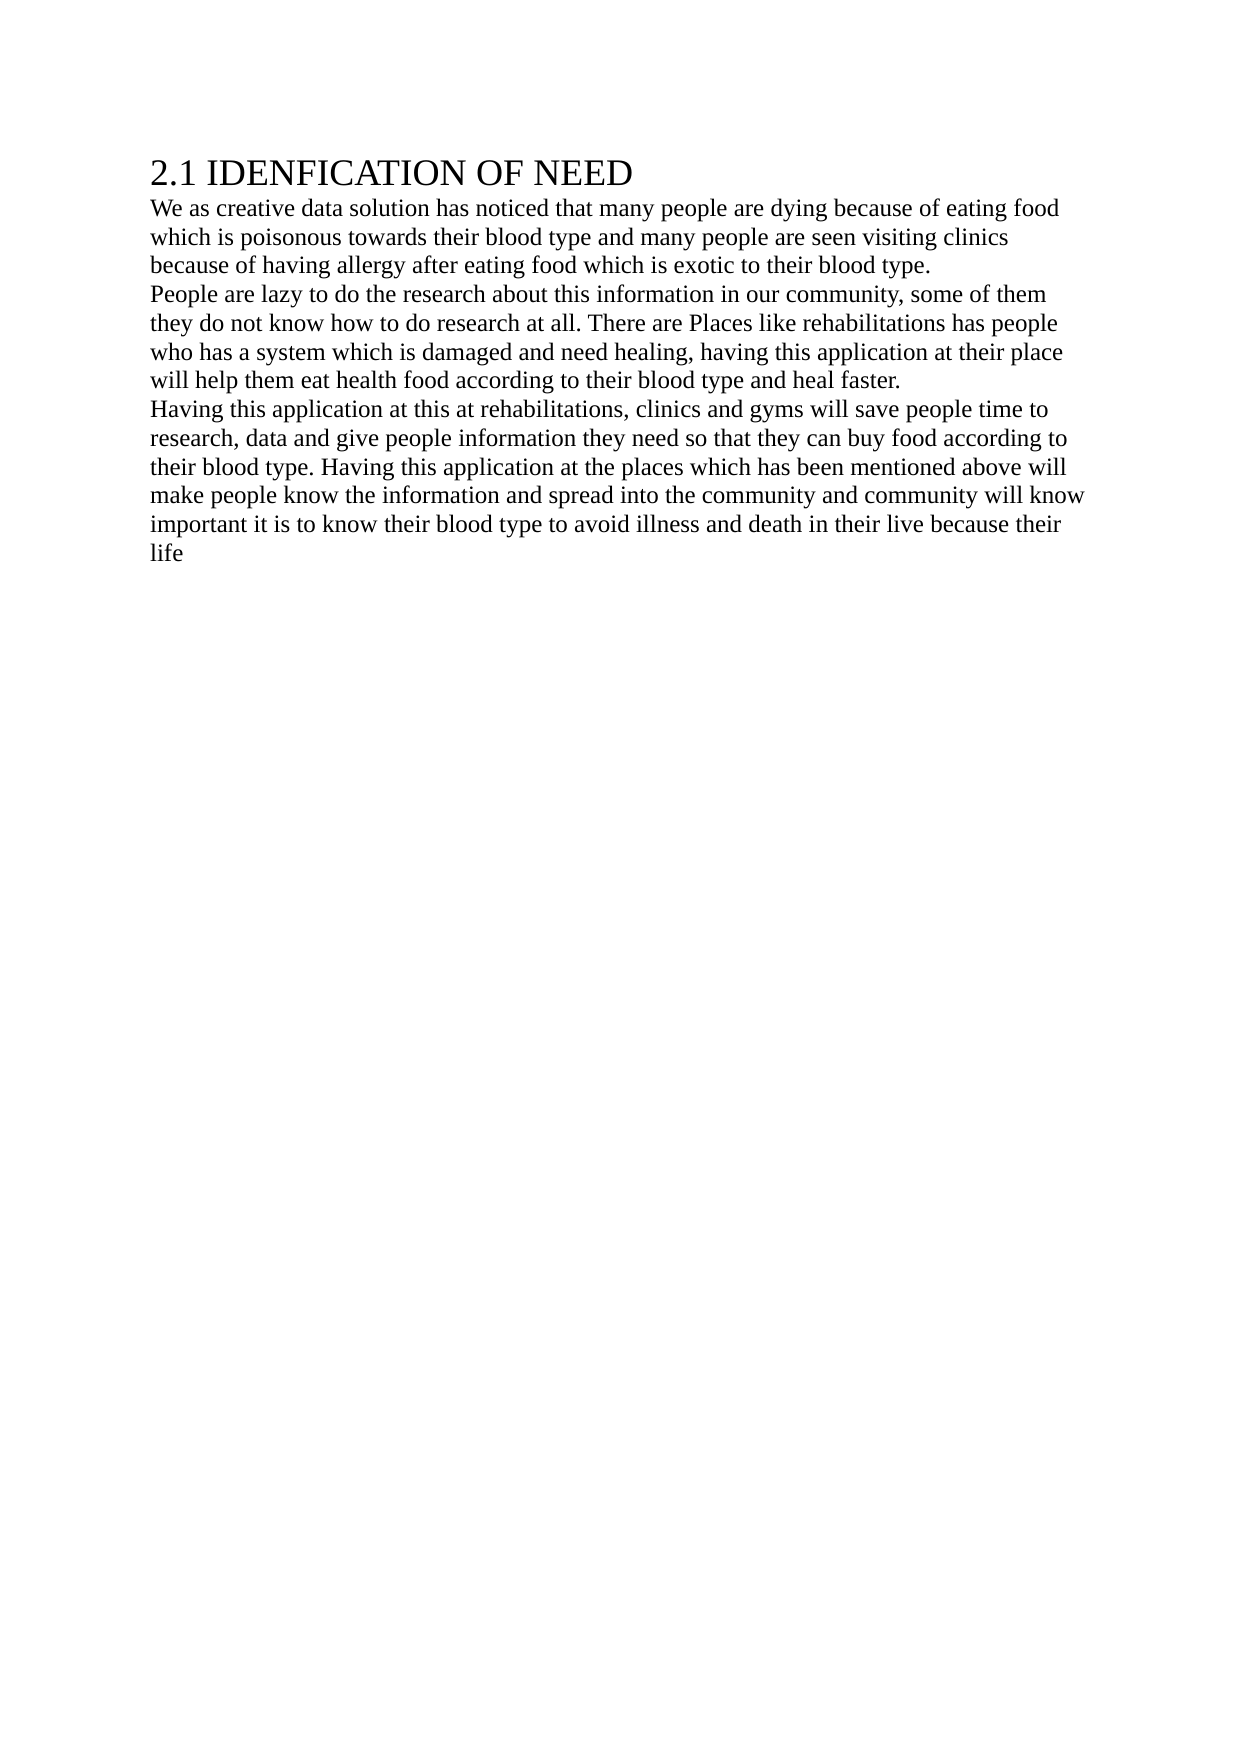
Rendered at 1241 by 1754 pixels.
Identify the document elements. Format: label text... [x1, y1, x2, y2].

text We as creative data solution has noticed that many people are dying because of eating food which is poisonous towards their blood type and many people are seen visiting clinics because of having allergy after eating food which is exotic to their blood type. [150, 193, 1090, 279]
text Having this application at this at rehabilitations, clinics and gyms will save people time to research, data and give people information they need so that they can buy food according to their blood type. Having this application at the places which has been mentioned above will make people know the information and spread into the community and community will know important it is to know their blood type to avoid illness and death in their live because their life [150, 394, 1090, 567]
text 2.1 IDENFICATION OF NEED [150, 150, 1090, 193]
text People are lazy to do the research about this information in our community, some of them they do not know how to do research at all. There are Places like rehabilitations has people who has a system which is damaged and need healing, having this application at their place will help them eat health food according to their blood type and heal faster. [150, 279, 1090, 394]
